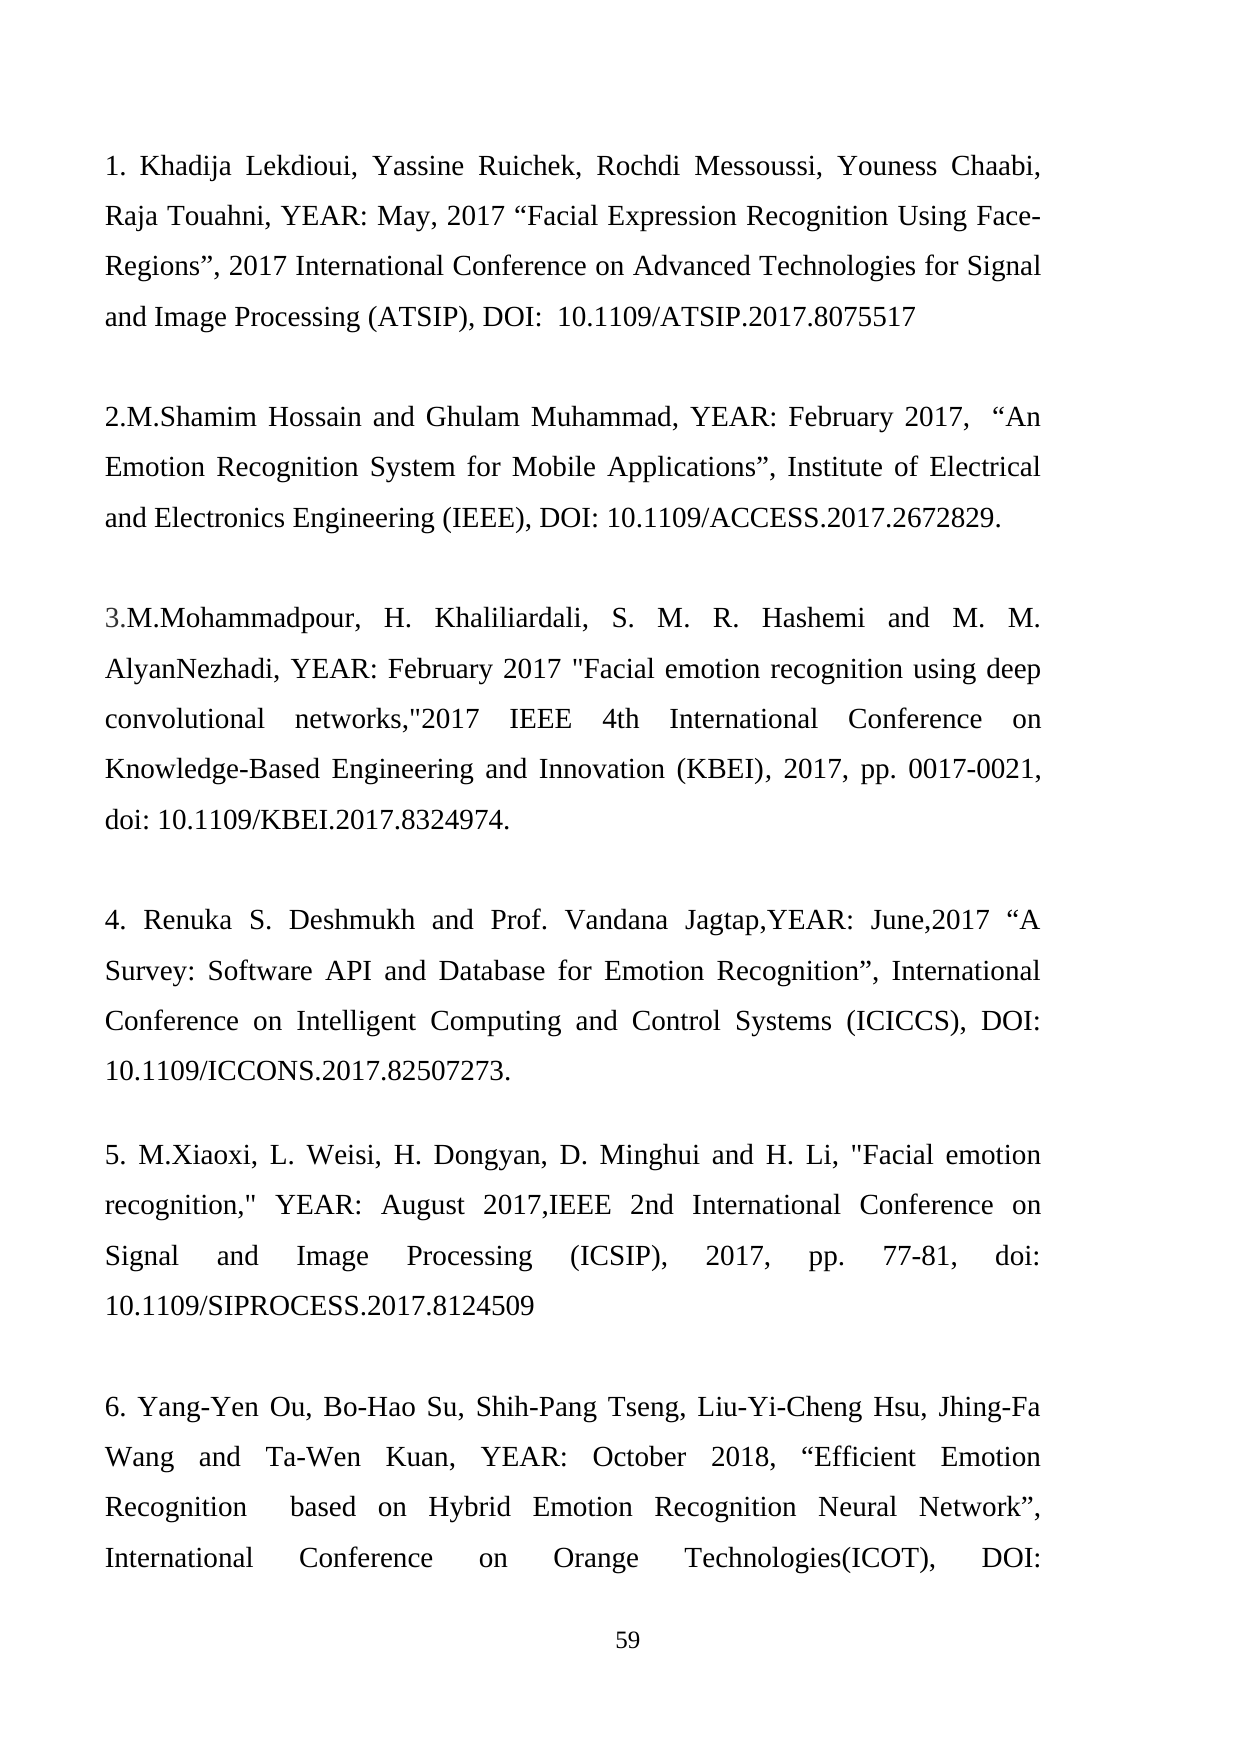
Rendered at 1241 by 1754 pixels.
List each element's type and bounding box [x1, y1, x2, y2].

table_cell [34, 148, 1112, 1573]
